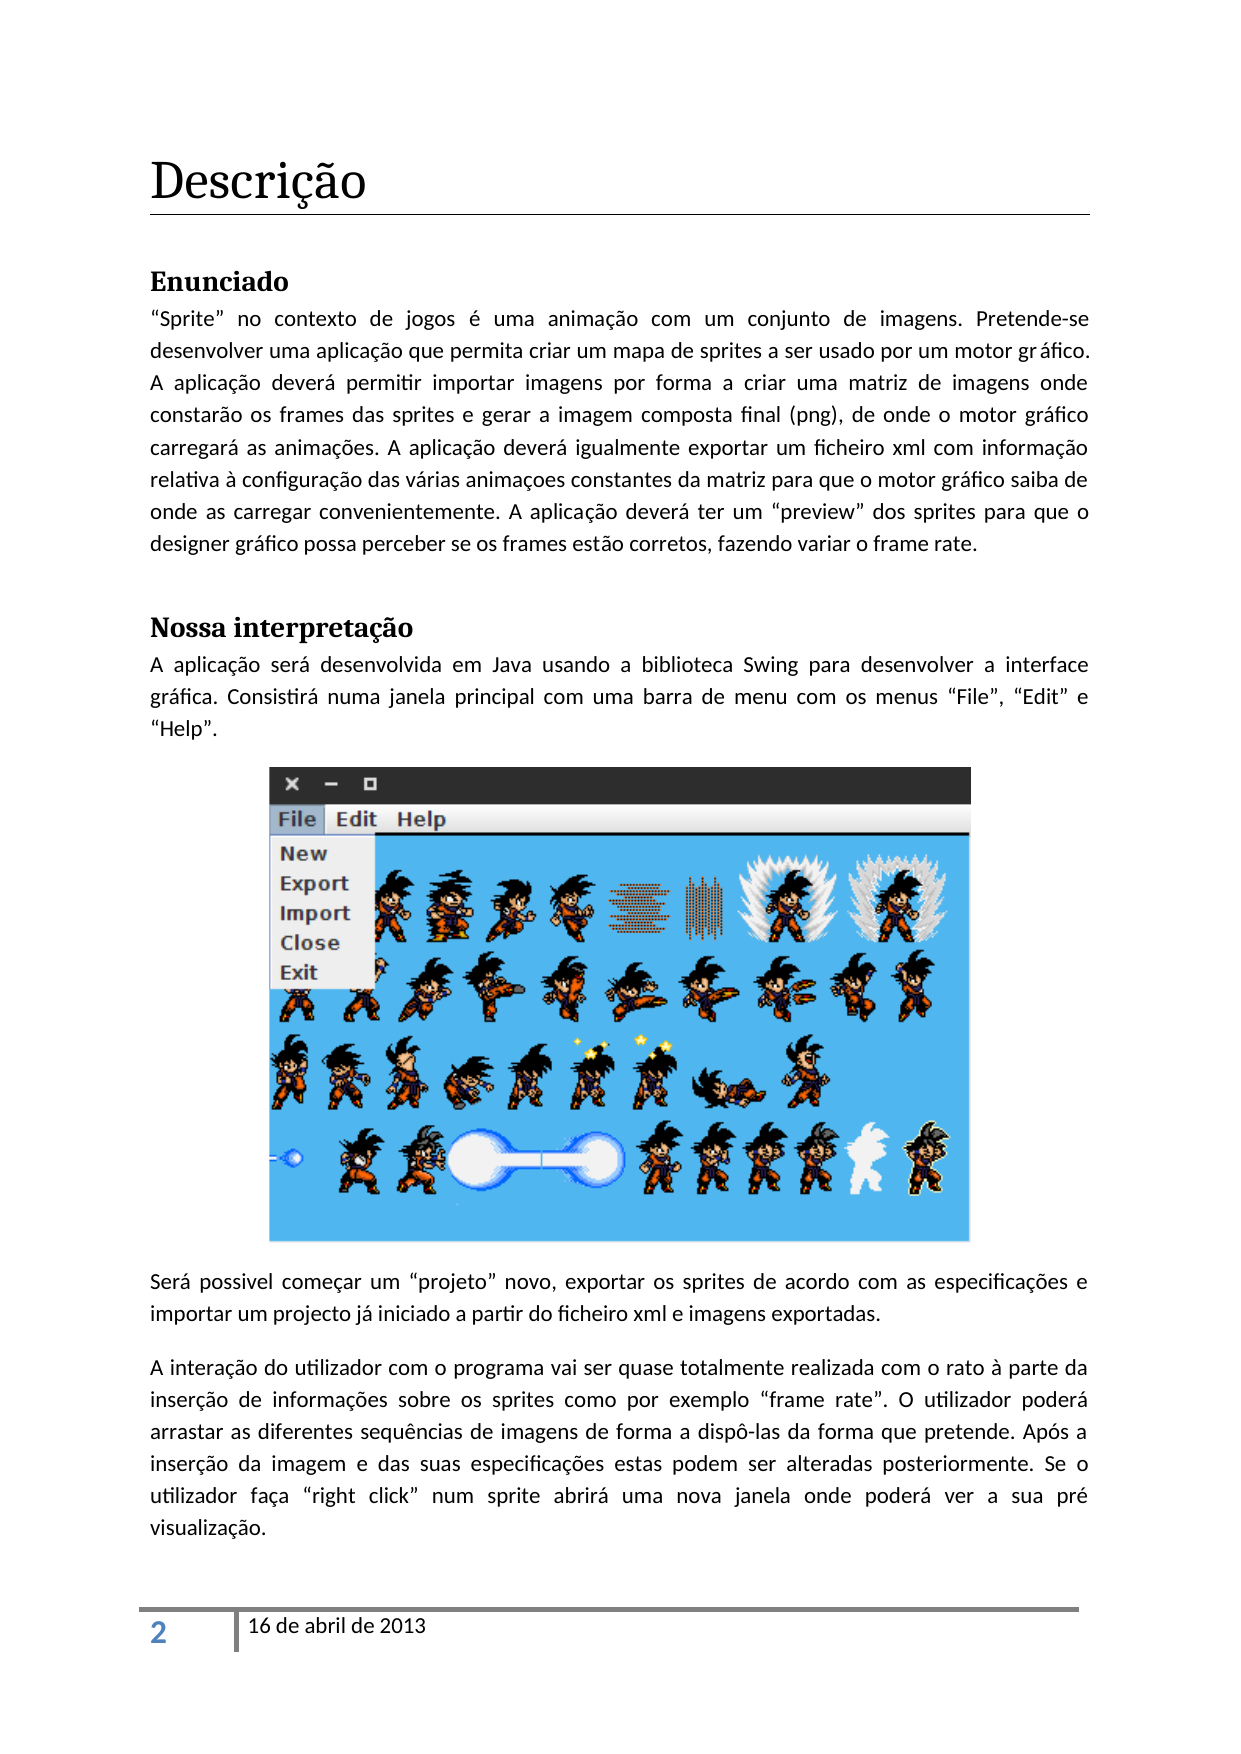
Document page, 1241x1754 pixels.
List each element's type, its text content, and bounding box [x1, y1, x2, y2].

title Descrição [150, 150, 1090, 214]
subtitle Enunciado [150, 265, 1090, 299]
text A interação do utilizador com o programa vai ser quase totalmente realizada com o rato à parte da inserção de informações sobre os sprites como por exemplo “frame rate”. O utilizador poderá arrastar as diferentes sequências de imagens de forma a dispô-las da forma que pretende. Após a inserção da imagem e das suas especificações estas podem ser alteradas posteriormente. Se o utilizador faça “right click” num sprite abrirá uma nova janela onde poderá ver a sua pré visualização. [150, 1353, 1090, 1542]
text A aplicação será desenvolvida em Java usando a biblioteca Swing para desenvolver a interface gráfica. Consistirá numa janela principal com uma barra de menu com os menus “File”, “Edit” e “Help”. [150, 650, 1090, 742]
picture [269, 767, 971, 1243]
text Será possivel começar um “projeto” novo, exportar os sprites de acordo com as especificações e importar um projecto já iniciado a partir do ficheiro xml e imagens exportadas. [150, 1267, 1090, 1328]
subtitle Nossa interpretação [150, 611, 1090, 645]
text “Sprite” no contexto de jogos é uma animação com um conjunto de imagens. Pretende-se desenvolver uma aplicação que permita criar um mapa de sprites a ser usado por um motor gráfico. A aplicação deverá permitir importar imagens por forma a criar uma matriz de imagens onde constarão os frames das sprites e gerar a imagem composta final (png), de onde o motor gráfico carregará as animações. A aplicação deverá igualmente exportar um ficheiro xml com informação relativa à configuração das várias animaçoes constantes da matriz para que o motor gráfico saiba de onde as carregar convenientemente. A aplicação deverá ter um “preview” dos sprites para que o designer gráfico possa perceber se os frames estão corretos, fazendo variar o frame rate. [150, 304, 1090, 557]
